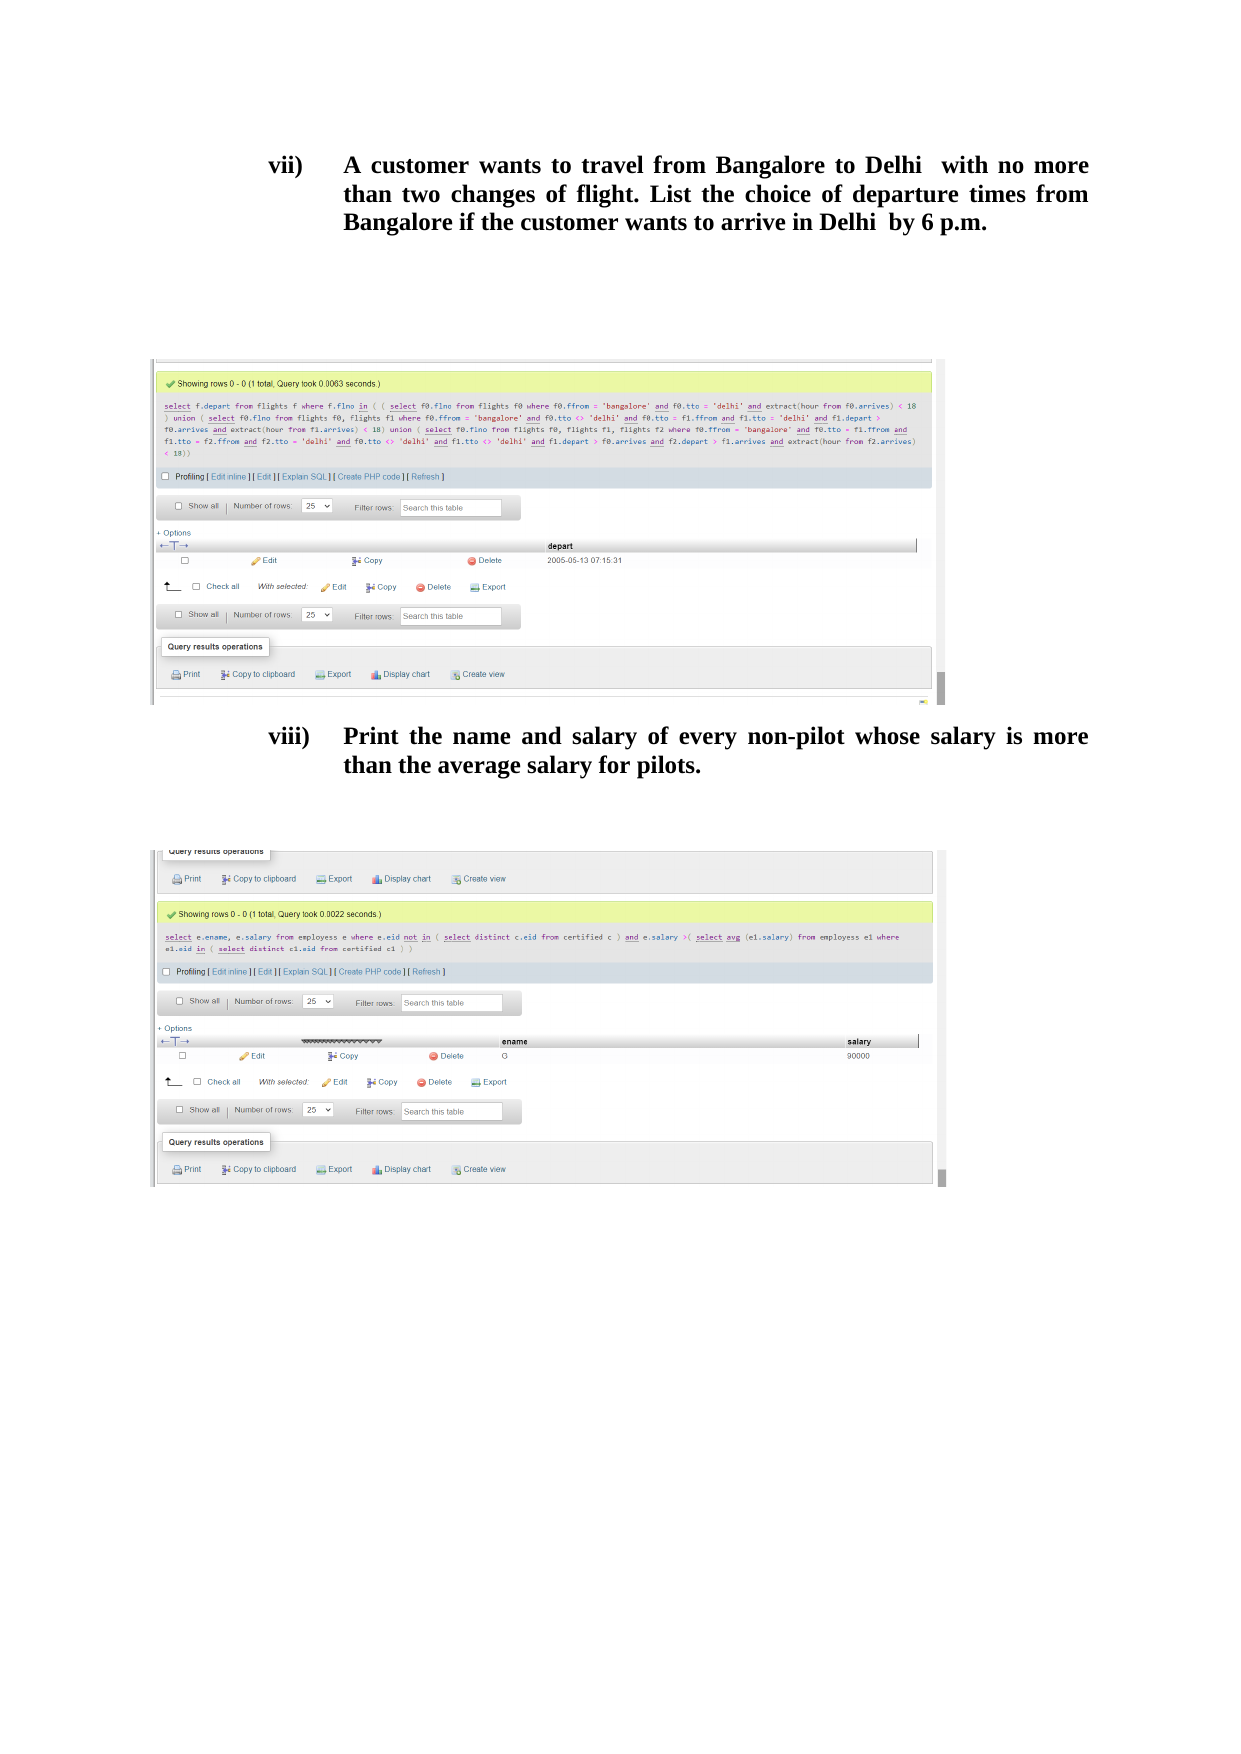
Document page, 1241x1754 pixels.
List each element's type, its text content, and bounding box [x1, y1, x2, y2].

picture [150, 359, 946, 705]
picture [150, 850, 947, 1187]
list A customer wants to travel from Bangalore to Delhi with no more than two changes of flight. List the choice of departure times from Bangalore if the customer wants to arrive in Delhi by 6 p.m. [268, 150, 1090, 236]
list Print the name and salary of every non-pilot whose salary is more than the average salary for pilots. [268, 721, 1090, 779]
